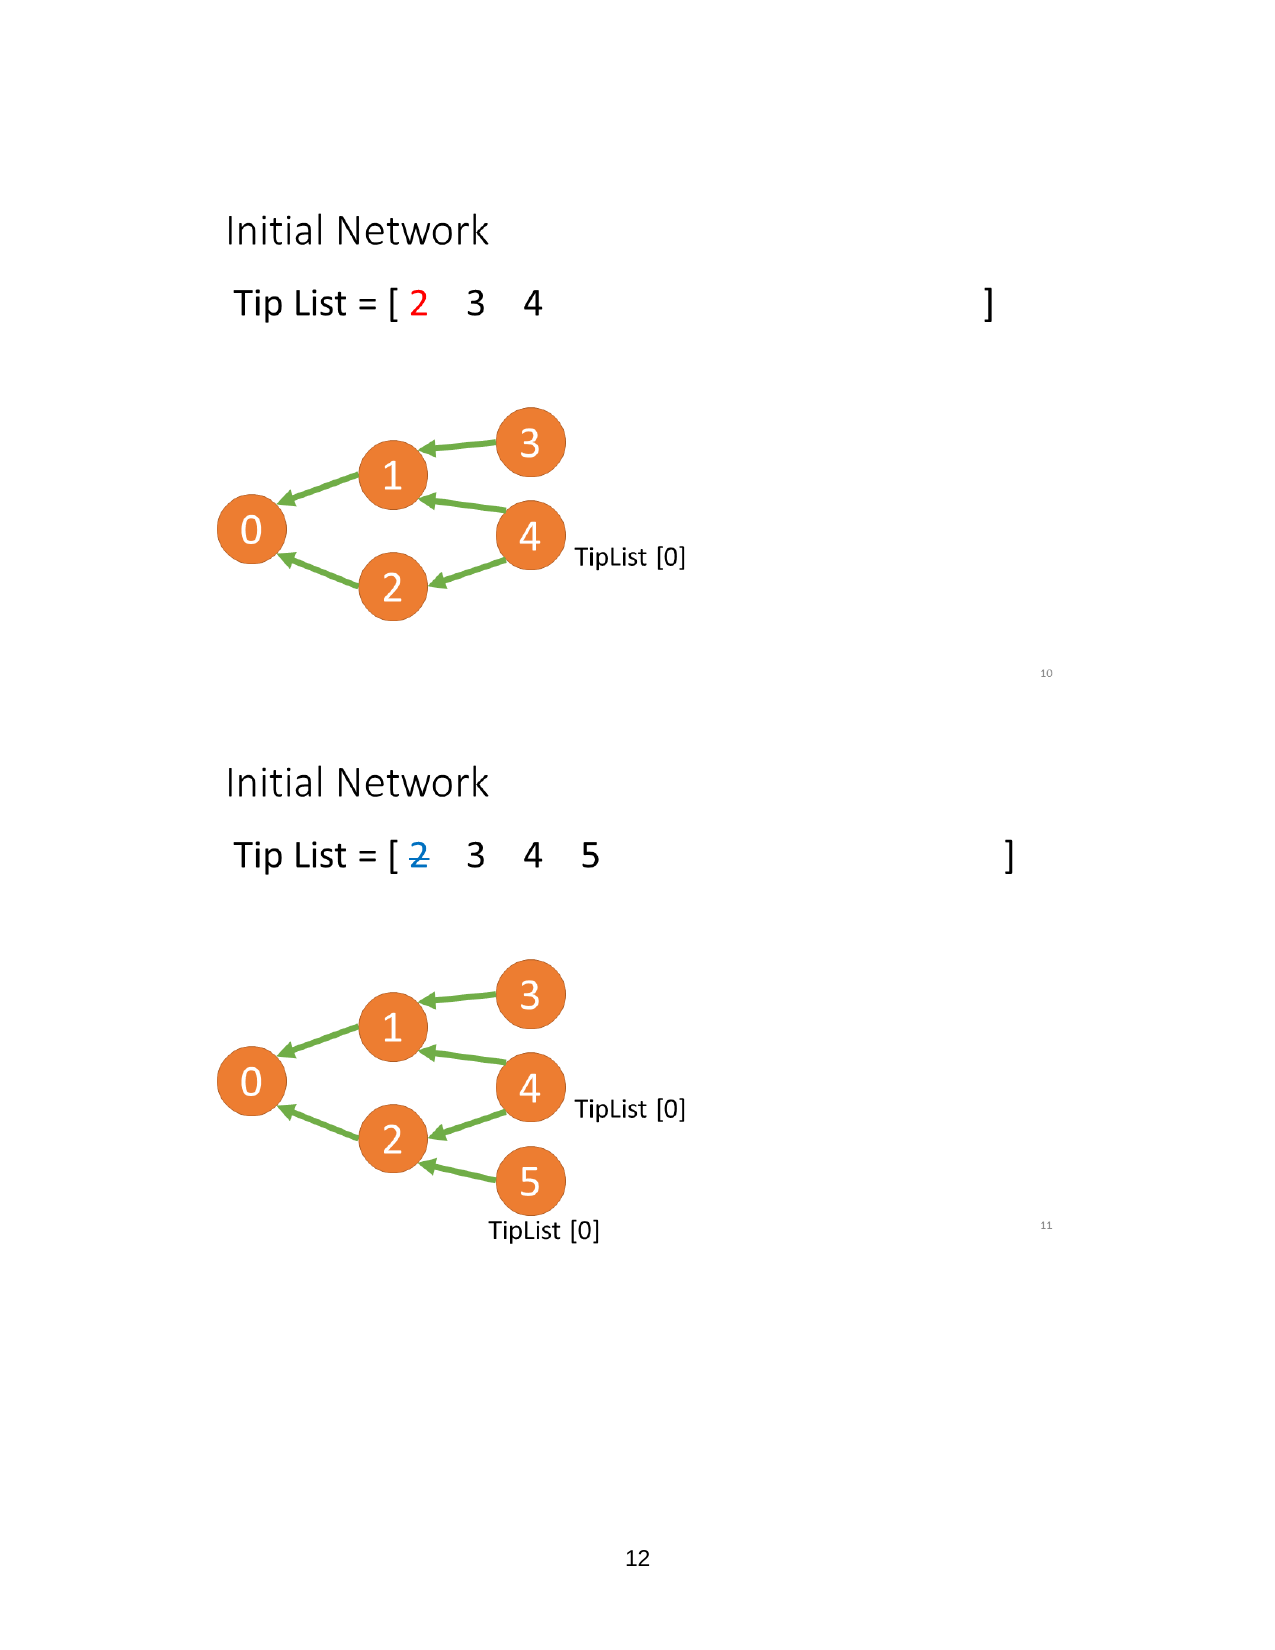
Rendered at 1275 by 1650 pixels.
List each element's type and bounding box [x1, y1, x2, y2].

picture [150, 701, 1125, 1250]
picture [150, 150, 1125, 698]
